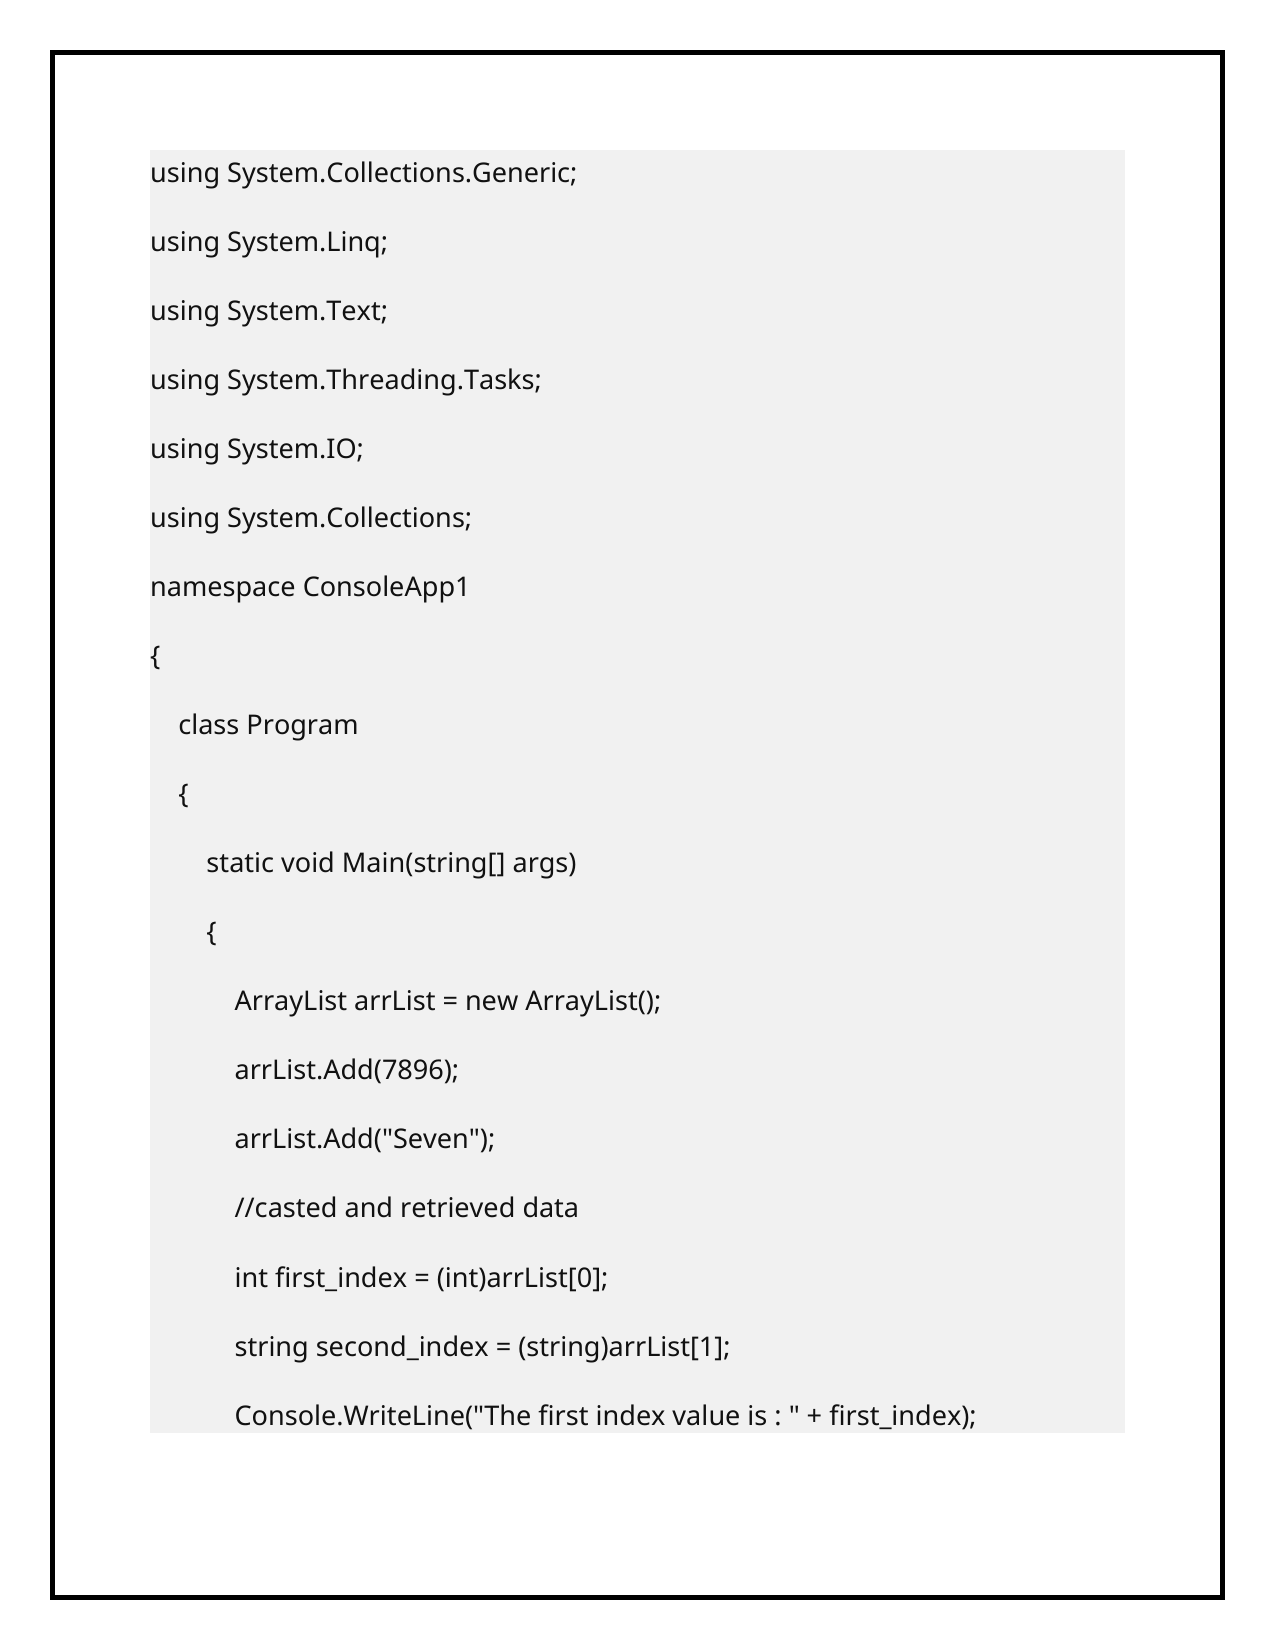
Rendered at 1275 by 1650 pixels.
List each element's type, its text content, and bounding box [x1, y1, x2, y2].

text using System.Linq; [150, 219, 1125, 259]
text class Program [150, 702, 1125, 742]
text arrList.Add("Seven"); [150, 1117, 1125, 1157]
text string second_index = (string)arrList[1]; [150, 1324, 1125, 1364]
text { [150, 633, 1125, 673]
text namespace ConsoleApp1 [150, 564, 1125, 604]
text ArrayList arrList = new ArrayList(); [150, 979, 1125, 1019]
text int first_index = (int)arrList[0]; [150, 1255, 1125, 1295]
text { [150, 910, 1125, 949]
text using System.Text; [150, 288, 1125, 328]
text static void Main(string[] args) [150, 841, 1125, 881]
text { [150, 772, 1125, 811]
text using System.Threading.Tasks; [150, 357, 1125, 397]
text using System.Collections.Generic; [150, 150, 1125, 190]
text arrList.Add(7896); [150, 1048, 1125, 1088]
text Console.WriteLine("The first index value is : " + first_index); [150, 1393, 1125, 1433]
text //casted and retrieved data [150, 1186, 1125, 1226]
text using System.Collections; [150, 495, 1125, 535]
text using System.IO; [150, 426, 1125, 466]
